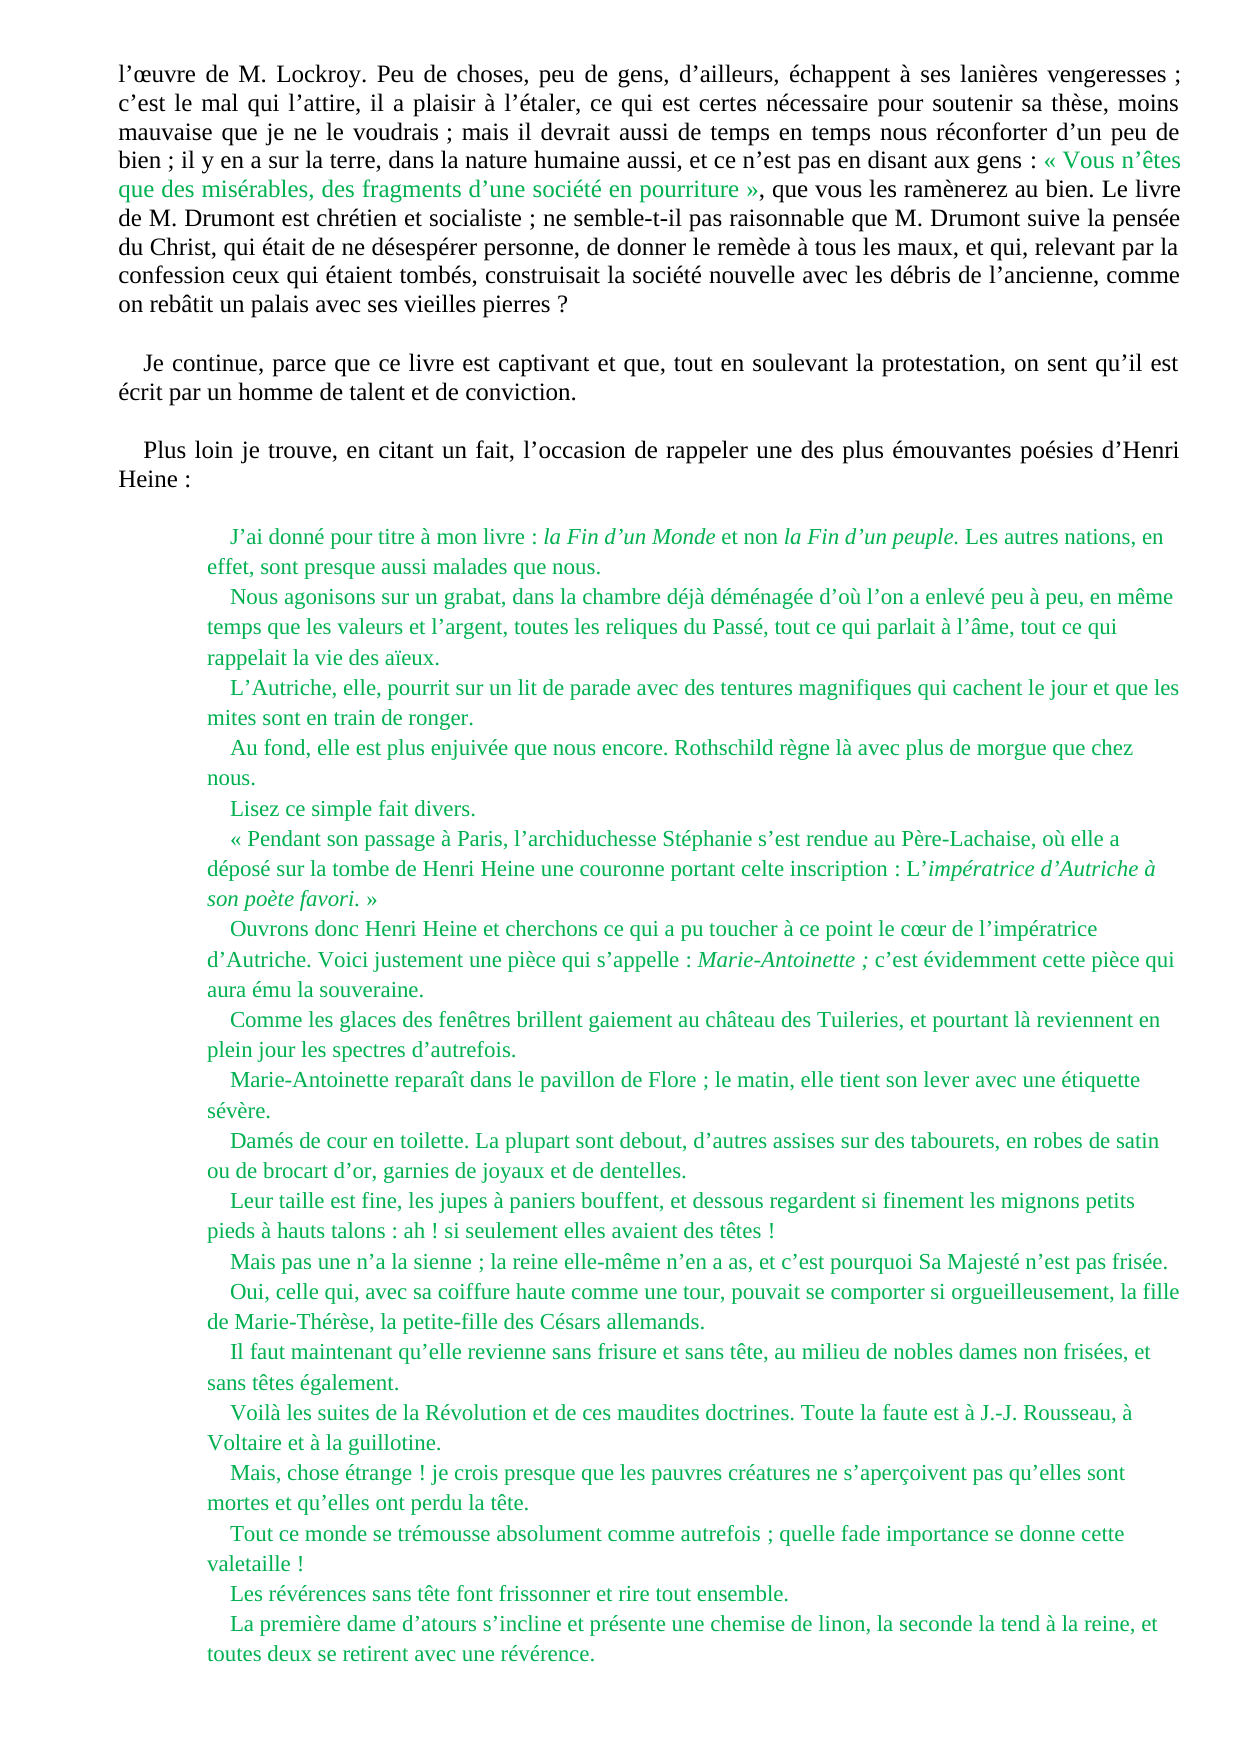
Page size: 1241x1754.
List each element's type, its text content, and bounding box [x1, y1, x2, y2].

text « Pendant son passage à Paris, l’archiduchesse Stéphanie s’est rendue au Père-Lachaise, où elle a déposé sur la tombe de Henri Heine une couronne portant celte inscription : L’impératrice d’Autriche à son poète favori. » [207, 825, 1181, 912]
text Tout ce monde se trémousse absolument comme autrefois ; quelle fade importance se donne cette valetaille ! [207, 1520, 1181, 1576]
text Il faut maintenant qu’elle revienne sans frisure et sans tête, au milieu de nobles dames non frisées, et sans têtes également. [207, 1338, 1181, 1395]
text Plus loin je trouve, en citant un fait, l’occasion de rappeler une des plus émouvantes poésies d’Henri Heine : [118, 435, 1181, 493]
text J’ai donné pour titre à mon livre : la Fin d’un Monde et non la Fin d’un peuple. Les autres nations, en effet, sont presque aussi malades que nous. [207, 523, 1181, 579]
text Oui, celle qui, avec sa coiffure haute comme une tour, pouvait se comporter si orgueilleusement, la fille de Marie-Thérèse, la petite-fille des Césars allemands. [207, 1278, 1181, 1334]
text Lisez ce simple fait divers. [207, 795, 1181, 821]
text Je continue, parce que ce livre est captivant et que, tout en soulevant la protestation, on sent qu’il est écrit par un homme de talent et de conviction. [118, 348, 1181, 405]
text Nous agonisons sur un grabat, dans la chambre déjà déménagée d’où l’on a enlevé peu à peu, en même temps que les valeurs et l’argent, toutes les reliques du Passé, tout ce qui parlait à l’âme, tout ce qui rappelait la vie des aïeux. [207, 583, 1181, 670]
text Mais, chose étrange ! je crois presque que les pauvres créatures ne s’aperçoivent pas qu’elles sont mortes et qu’elles ont perdu la tête. [207, 1459, 1181, 1516]
text La première dame d’atours s’incline et présente une chemise de linon, la seconde la tend à la reine, et toutes deux se retirent avec une révérence. [207, 1610, 1181, 1667]
text Mais pas une n’a la sienne ; la reine elle-même n’en a as, et c’est pourquoi Sa Majesté n’est pas frisée. [207, 1248, 1181, 1274]
text Leur taille est fine, les jupes à paniers bouffent, et dessous regardent si finement les mignons petits pieds à hauts talons : ah ! si seulement elles avaient des têtes ! [207, 1187, 1181, 1244]
text Ouvrons donc Henri Heine et cherchons ce qui a pu toucher à ce point le cœur de l’impératrice d’Autriche. Voici justement une pièce qui s’appelle : Marie-Antoinette ; c’est évidemment cette pièce qui aura ému la souveraine. [207, 916, 1181, 1002]
text Les révérences sans tête font frissonner et rire tout ensemble. [207, 1580, 1181, 1606]
text Au fond, elle est plus enjuivée que nous encore. Rothschild règne là avec plus de morgue que chez nous. [207, 734, 1181, 791]
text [118, 59, 1181, 318]
text Marie-Antoinette reparaît dans le pavillon de Flore ; le matin, elle tient son lever avec une étiquette sévère. [207, 1067, 1181, 1123]
text L’Autriche, elle, pourrit sur un lit de parade avec des tentures magnifiques qui cachent le jour et que les mites sont en train de ronger. [207, 674, 1181, 730]
text Damés de cour en toilette. La plupart sont debout, d’autres assises sur des tabourets, en robes de satin ou de brocart d’or, garnies de joyaux et de dentelles. [207, 1127, 1181, 1183]
text Comme les glaces des fenêtres brillent gaiement au château des Tuileries, et pourtant là reviennent en plein jour les spectres d’autrefois. [207, 1006, 1181, 1063]
text Voilà les suites de la Révolution et de ces maudites doctrines. Toute la faute est à J.-J. Rousseau, à Voltaire et à la guillotine. [207, 1399, 1181, 1455]
